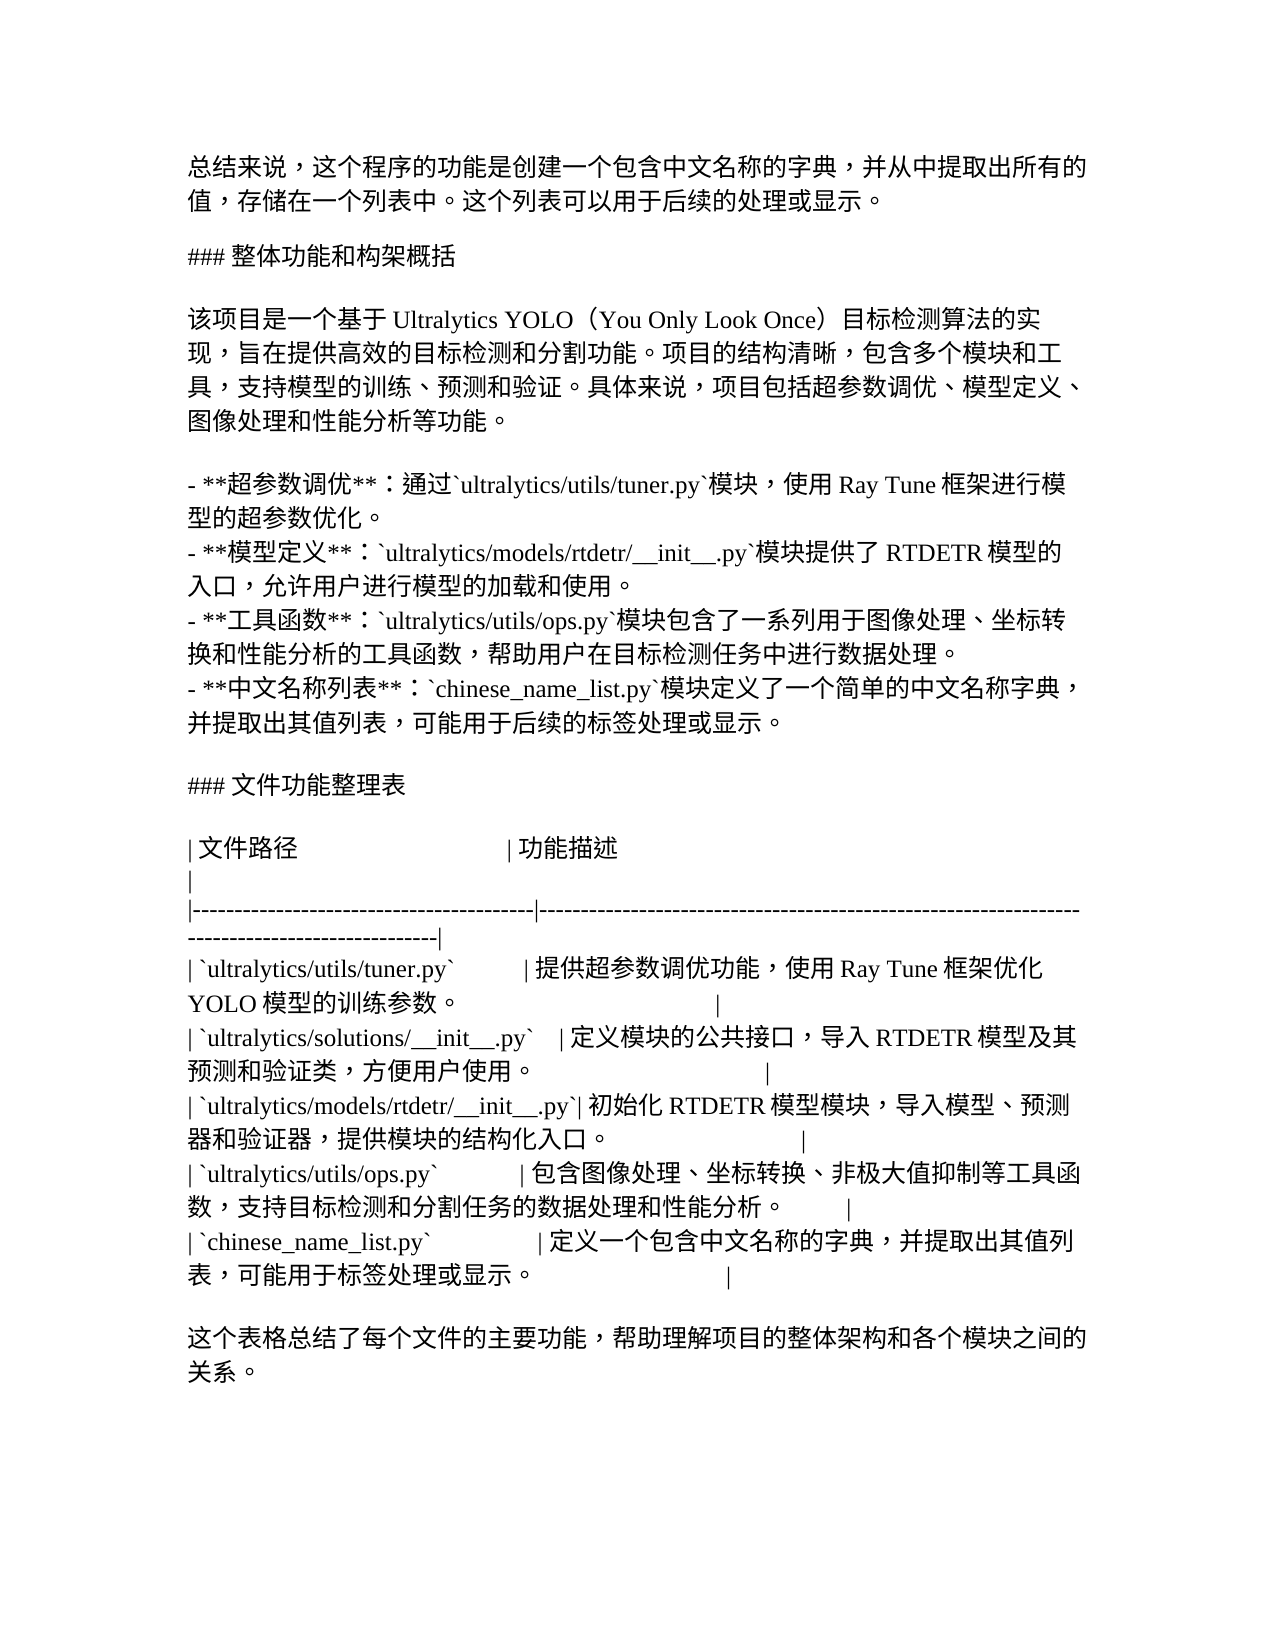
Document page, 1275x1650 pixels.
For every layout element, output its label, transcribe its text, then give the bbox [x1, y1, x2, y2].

text ### 整体功能和构架概括 该项目是一个基于Ultralytics YOLO（You Only Look Once）目标检测算法的实现，旨在提供高效的目标检测和分割功能。项目的结构清晰，包含多个模块和工具，支持模型的训练、预测和验证。具体来说，项目包括超参数调优、模型定义、图像处理和性能分析等功能。 - **超参数调优**：通过`ultralytics/utils/tuner.py`模块，使用Ray Tune框架进行模型的超参数优化。 - **模型定义**：`ultralytics/models/rtdetr/__init__.py`模块提供了RTDETR模型的入口，允许用户进行模型的加载和使用。 - **工具函数**：`ultralytics/utils/ops.py`模块包含了一系列用于图像处理、坐标转换和性能分析的工具函数，帮助用户在目标检测任务中进行数据处理。 - **中文名称列表**：`chinese_name_list.py`模块定义了一个简单的中文名称字典，并提取出其值列表，可能用于后续的标签处理或显示。 ### 文件功能整理表 | 文件路径 | 功能描述 | |-----------------------------------------|-----------------------------------------------------------------------------------------------| | `ultralytics/utils/tuner.py` | 提供超参数调优功能，使用Ray Tune框架优化YOLO模型的训练参数。 | | `ultralytics/solutions/__init__.py` | 定义模块的公共接口，导入RTDETR模型及其预测和验证类，方便用户使用。 | | `ultralytics/models/rtdetr/__init__.py`| 初始化RTDETR模型模块，导入模型、预测器和验证器，提供模块的结构化入口。 | | `ultralytics/utils/ops.py` | 包含图像处理、坐标转换、非极大值抑制等工具函数，支持目标检测和分割任务的数据处理和性能分析。 | | `chinese_name_list.py` | 定义一个包含中文名称的字典，并提取出其值列表，可能用于标签处理或显示。 | 这个表格总结了每个文件的主要功能，帮助理解项目的整体架构和各个模块之间的关系。 [187, 239, 1087, 1389]
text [187, 150, 1087, 218]
